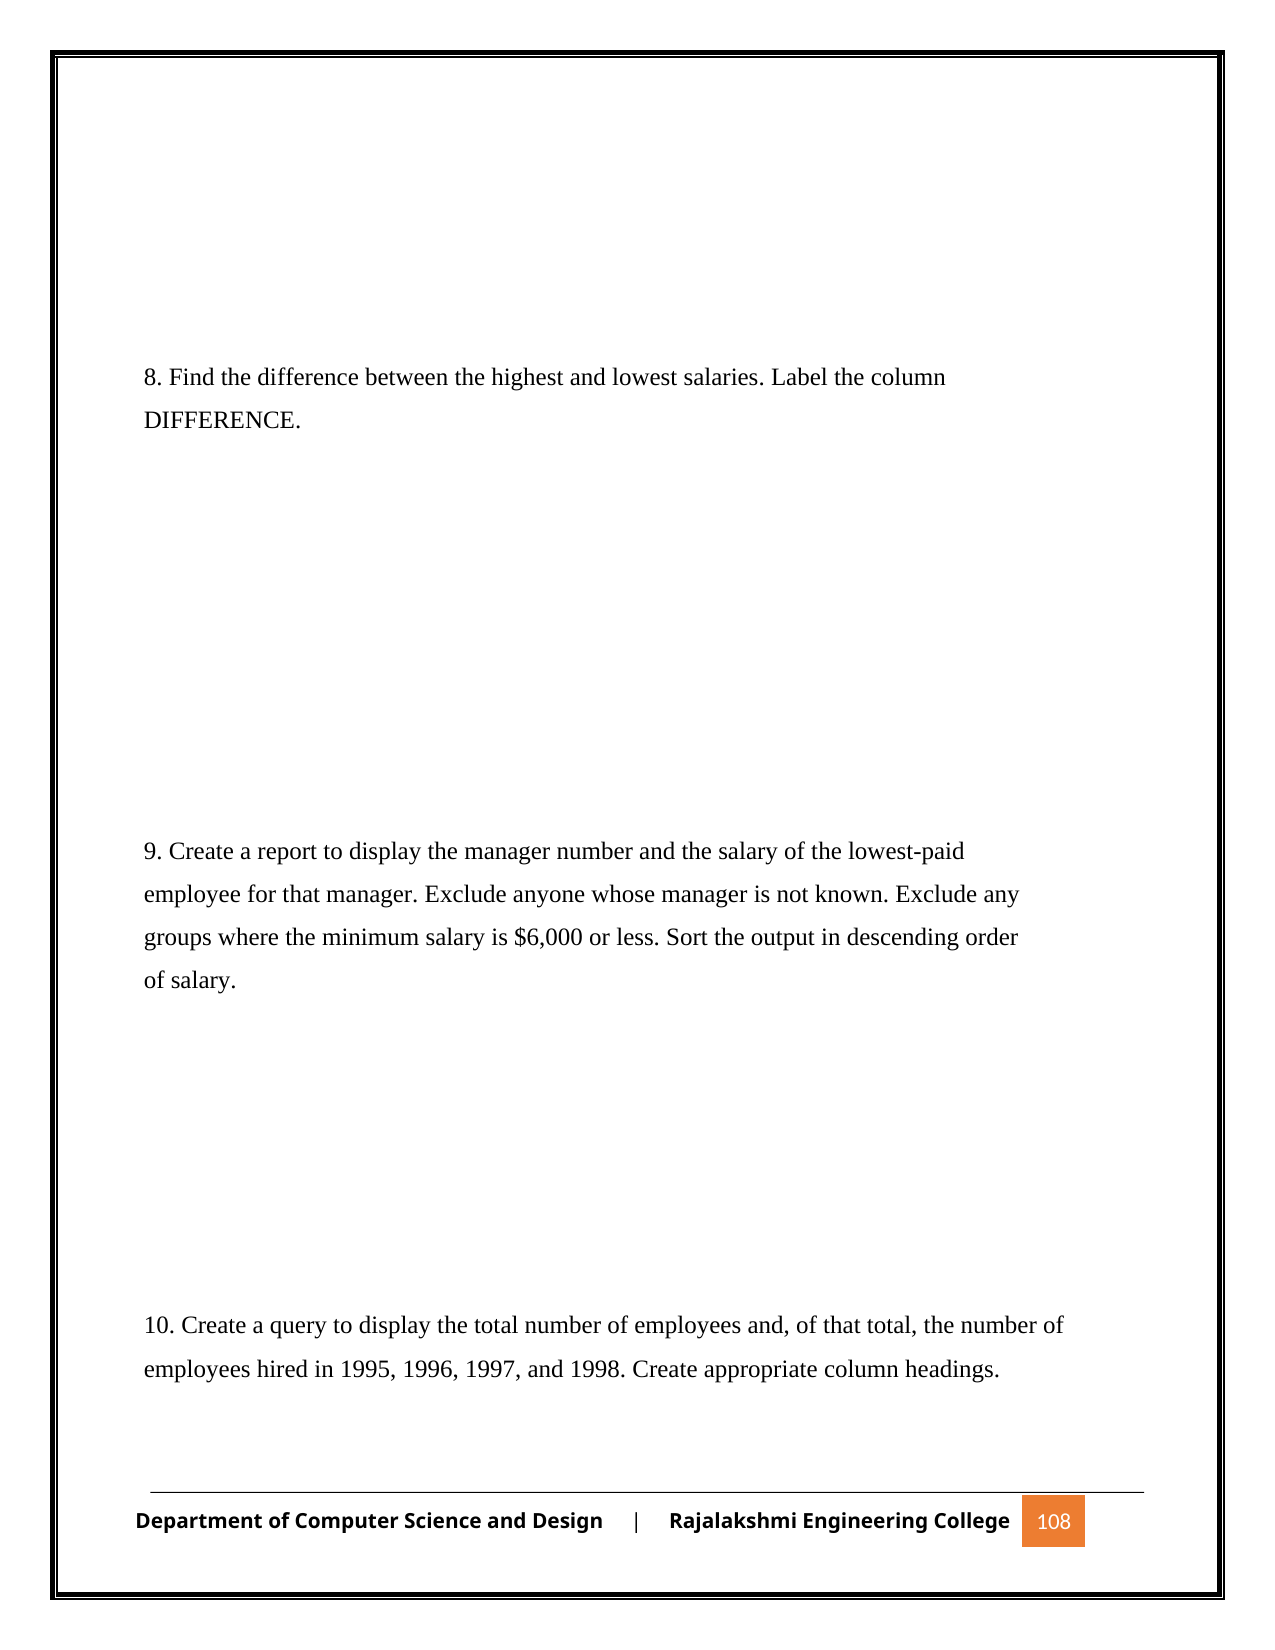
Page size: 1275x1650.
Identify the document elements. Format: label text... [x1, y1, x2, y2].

text groups where the minimum salary is $6,000 or less. Sort the output in descending order [143, 922, 1144, 951]
text employee for that manager. Exclude anyone whose manager is not known. Exclude any [143, 879, 1144, 908]
text 10. Create a query to display the total number of employees and, of that total, the number of [143, 1311, 1144, 1339]
text DIFFERENCE. [143, 405, 1144, 434]
text of salary. [143, 966, 1144, 994]
text 9. Create a report to display the manager number and the salary of the lowest-paid [143, 836, 1144, 865]
text 8. Find the difference between the highest and lowest salaries. Label the column [143, 362, 1144, 391]
text employees hired in 1995, 1996, 1997, and 1998. Create appropriate column headings. [143, 1354, 1144, 1382]
